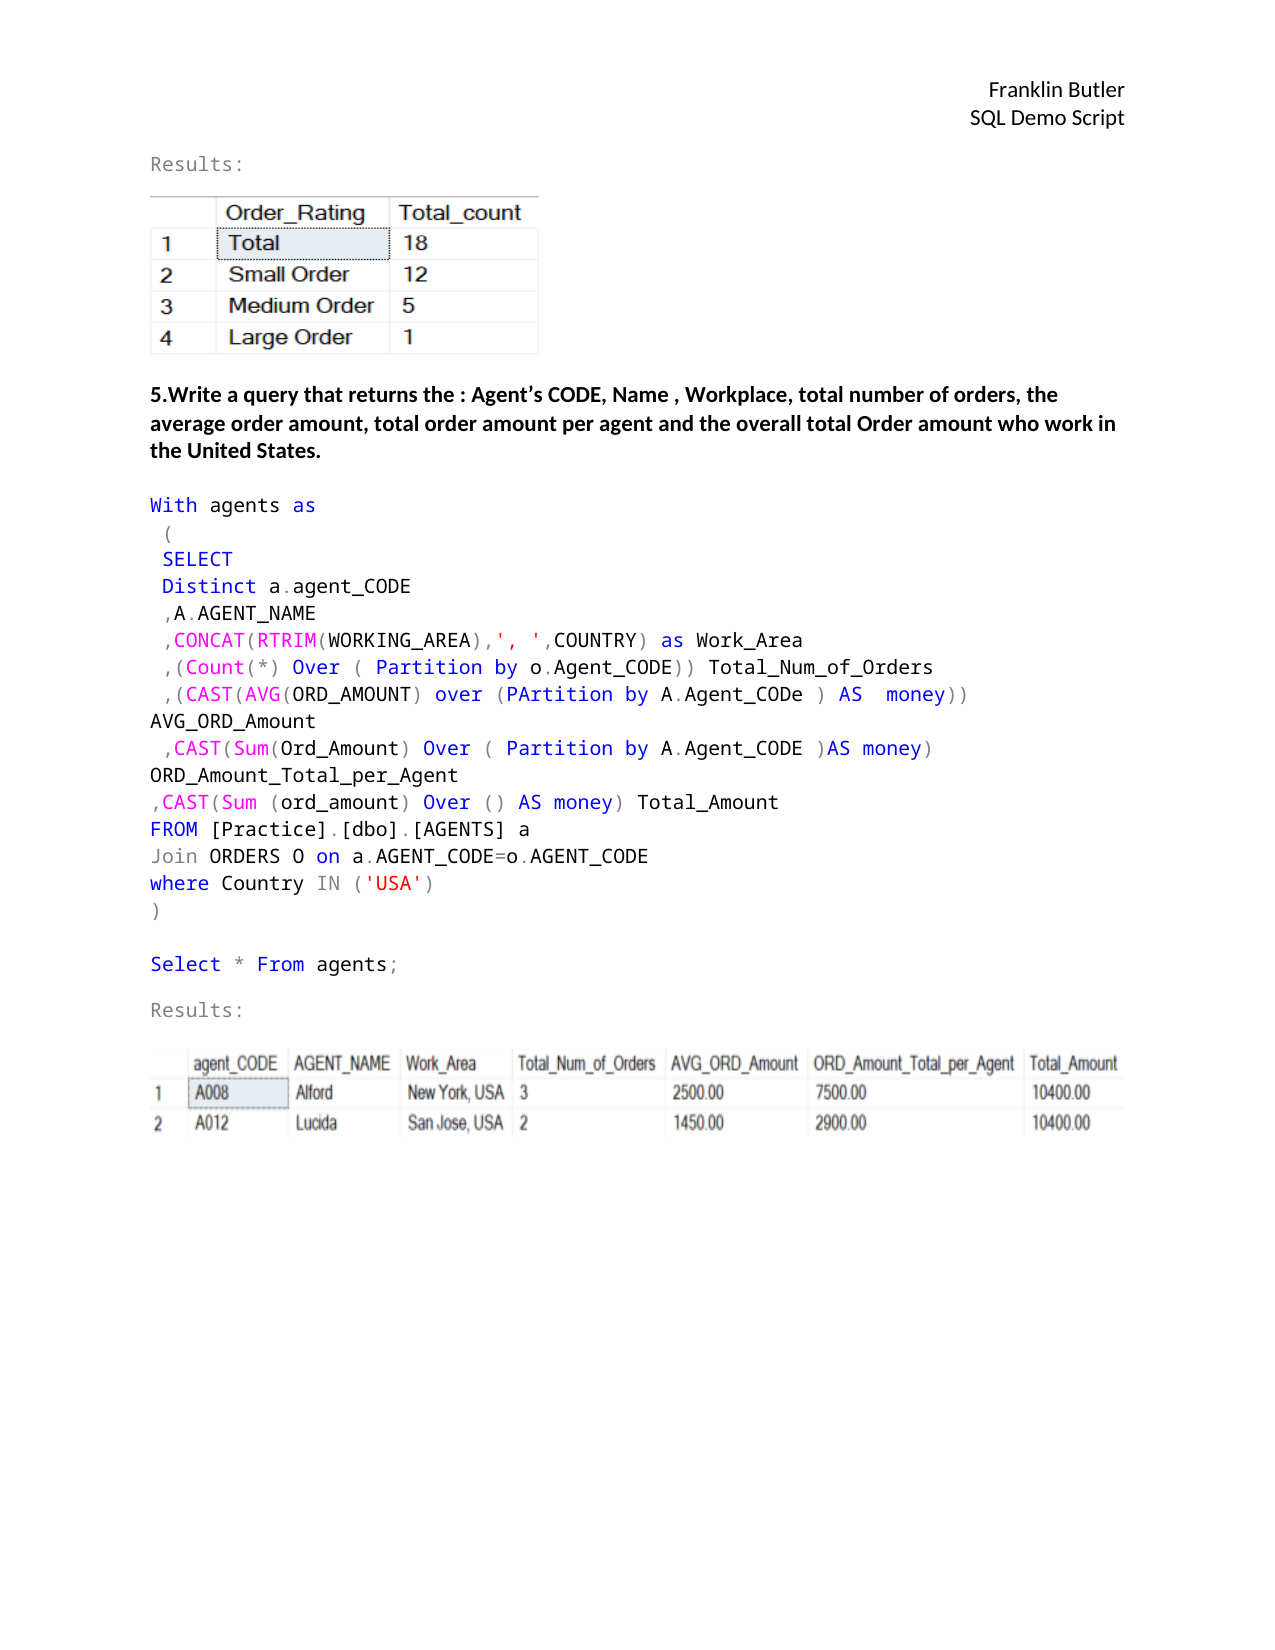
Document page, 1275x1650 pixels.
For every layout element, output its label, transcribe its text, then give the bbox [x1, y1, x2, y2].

text Results: [150, 150, 1125, 177]
text With agents as [150, 492, 1125, 519]
text ,CAST(Sum(Ord_Amount) Over ( Partition by A.Agent_CODE )AS money) ORD_Amount_Total_per_Agent [150, 734, 1125, 788]
text 5.Write a query that returns the : Agent’s CODE, Name , Workplace, total number of orders, the average order amount, total order amount per agent and the overall total Order amount who work in the United States. [150, 381, 1125, 465]
text ,(CAST(AVG(ORD_AMOUNT) over (PArtition by A.Agent_CODe ) AS money)) AVG_ORD_Amount [150, 681, 1125, 734]
text ( [150, 519, 1125, 546]
text ,(Count(*) Over ( Partition by o.Agent_CODE)) Total_Num_of_Orders [150, 654, 1125, 681]
text FROM [Practice].[dbo].[AGENTS] a [150, 816, 1125, 842]
text ) [150, 896, 1125, 923]
text SELECT [150, 546, 1125, 573]
text ,CAST(Sum (ord_amount) Over () AS money) Total_Amount [150, 788, 1125, 816]
text ,CONCAT(RTRIM(WORKING_AREA),', ',COUNTRY) as Work_Area [150, 627, 1125, 654]
text where Country IN ('USA') [150, 869, 1125, 896]
text Select * From agents; [150, 950, 1125, 977]
text ,A.AGENT_NAME [150, 600, 1125, 627]
text Distinct a.agent_CODE [150, 573, 1125, 600]
text Join ORDERS O on a.AGENT_CODE=o.AGENT_CODE [150, 842, 1125, 869]
picture [150, 1049, 1125, 1138]
picture [150, 195, 539, 362]
text Results: [150, 996, 1125, 1023]
